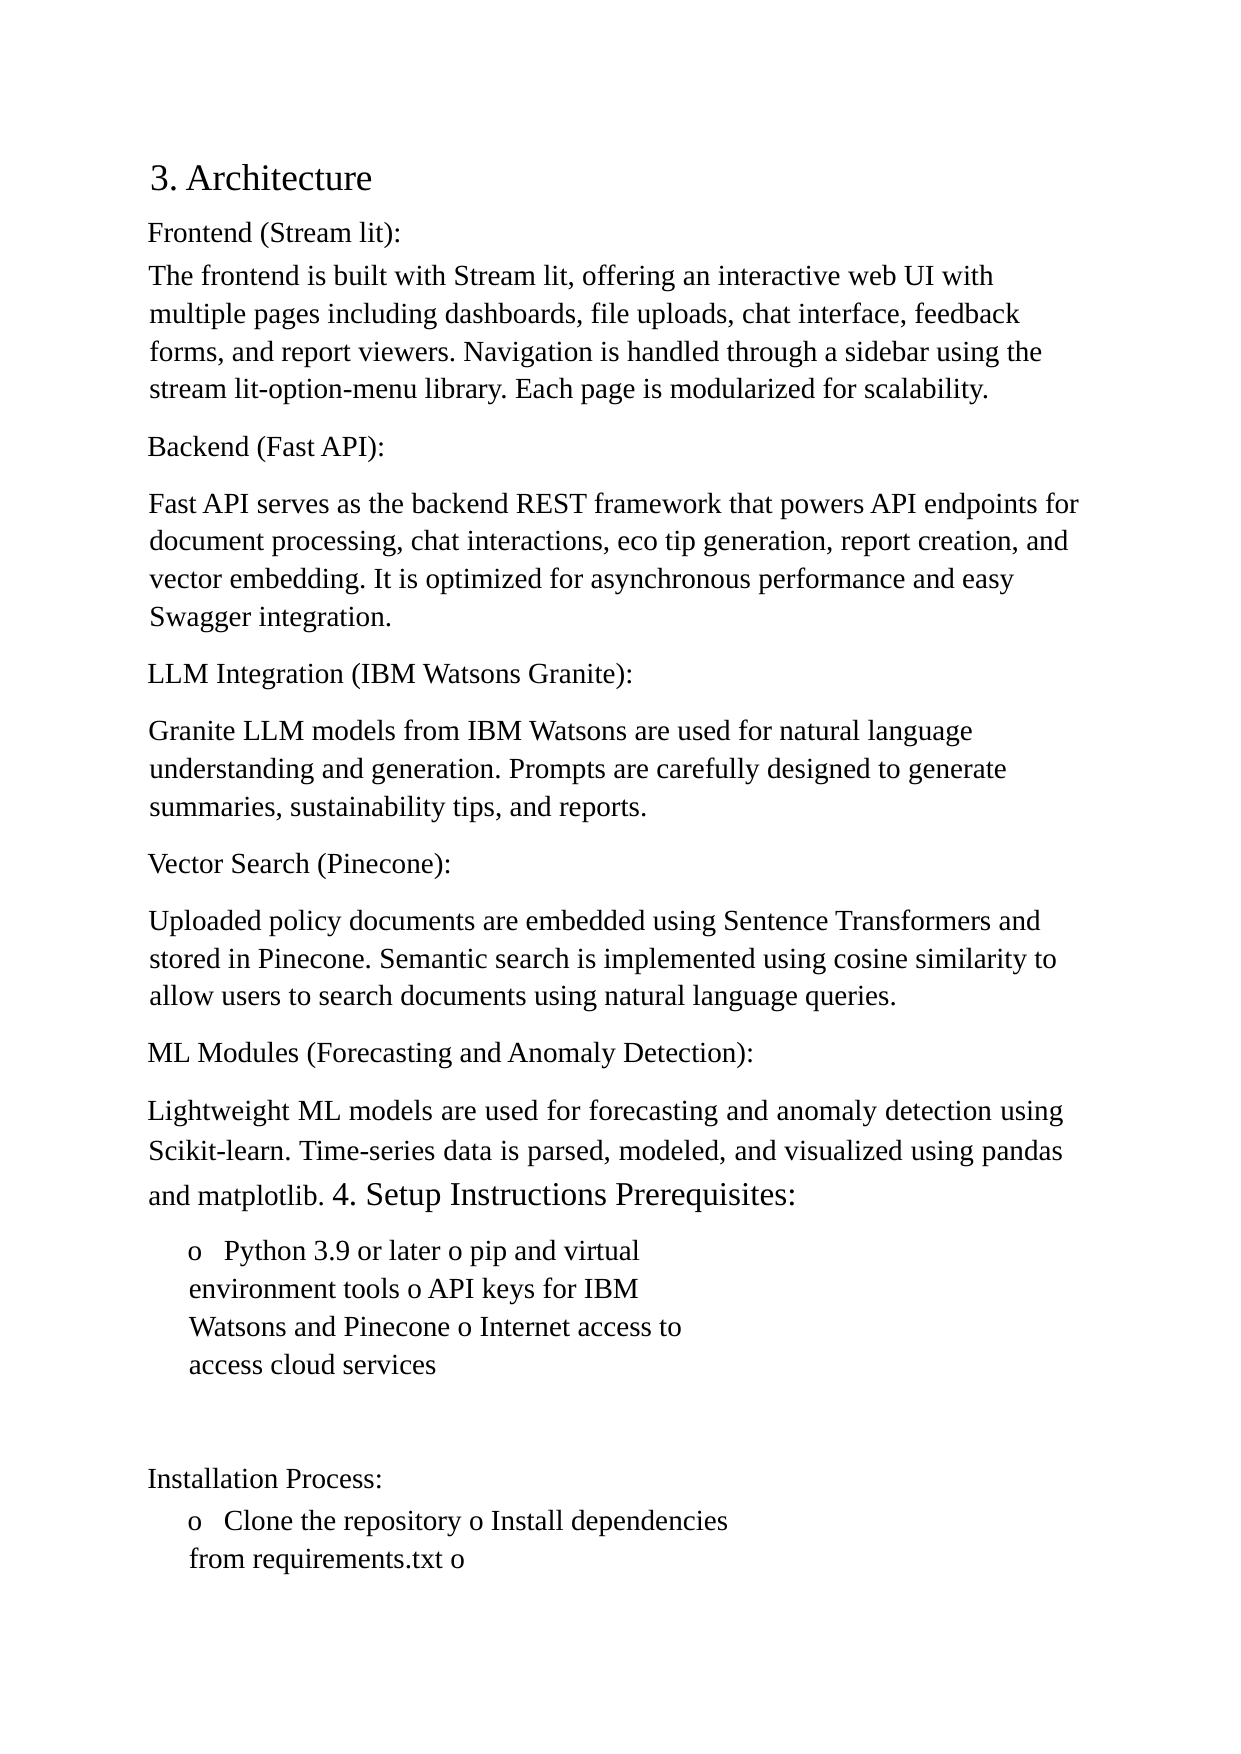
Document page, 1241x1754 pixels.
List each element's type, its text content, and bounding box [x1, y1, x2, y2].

text Lightweight ML models are used for forecasting and anomaly detection using Scikit-learn. Time-series data is parsed, modeled, and visualized using pandas and matplotlib. 4. Setup Instructions Prerequisites: [147, 1093, 1064, 1213]
text The frontend is built with Stream lit, offering an interactive web UI with multiple pages including dashboards, file uploads, chat interface, feedback forms, and report viewers. Navigation is handled through a sidebar using the stream lit-option-menu library. Each page is modularized for scalability. [148, 258, 1084, 405]
text ML Modules (Forecasting and Anomaly Detection): [147, 1036, 1098, 1069]
text Granite LLM models from IBM Watsons are used for natural language understanding and generation. Prompts are carefully designed to generate summaries, sustainability tips, and reports. [148, 713, 1084, 822]
list Python 3.9 or later o pip and virtual environment tools o API keys for IBM Watsons and Pinecone o Internet access to access cloud services [187, 1233, 733, 1380]
text Installation Process: [147, 1461, 1098, 1494]
list Clone the repository o Install dependencies from requirements.txt o [187, 1503, 733, 1575]
text Frontend (Stream lit): [147, 216, 1098, 249]
text Fast API serves as the backend REST framework that powers API endpoints for document processing, chat interactions, eco tip generation, report creation, and vector embedding. It is optimized for asynchronous performance and easy Swagger integration. [148, 486, 1084, 633]
text Backend (Fast API): [147, 429, 1098, 462]
text LLM Integration (IBM Watsons Granite): [147, 656, 1098, 690]
text Uploaded policy documents are embedded using Sentence Transformers and stored in Pinecone. Semantic search is implemented using cosine similarity to allow users to search documents using natural language queries. [148, 903, 1084, 1012]
text Vector Search (Pinecone): [147, 846, 1098, 879]
text 3. Architecture [150, 156, 1098, 199]
